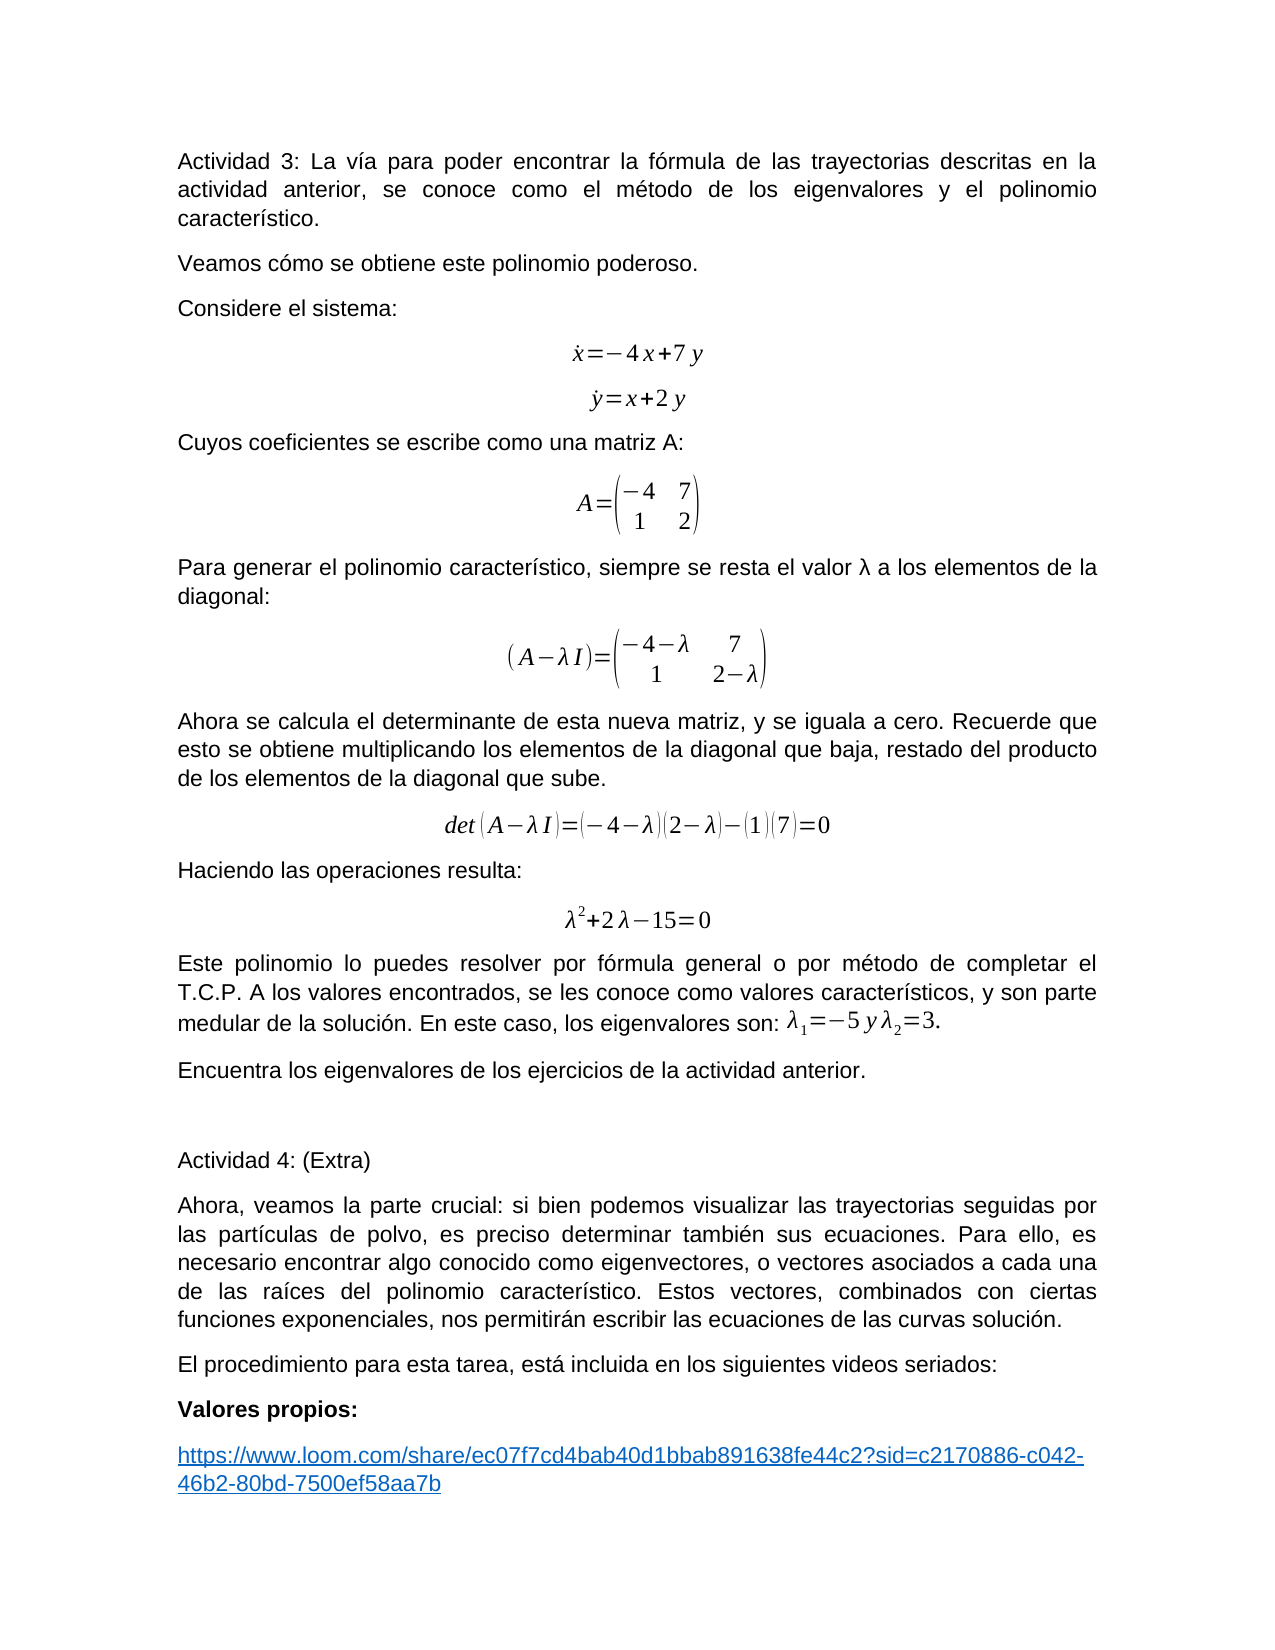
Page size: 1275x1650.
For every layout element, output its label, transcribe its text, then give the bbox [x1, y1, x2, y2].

text Este polinomio lo puedes resolver por fórmula general o por método de completar el T.C.P. A los valores encontrados, se les conoce como valores característicos, y son parte medular de la solución. En este caso, los eigenvalores son: [177, 950, 1098, 1038]
text Haciendo las operaciones resulta: [177, 857, 1098, 884]
text Ahora, veamos la parte crucial: si bien podemos visualizar las trayectorias seguidas por las partículas de polvo, es preciso determinar también sus ecuaciones. Para ello, es necesario encontrar algo conocido como eigenvectores, o vectores asociados a cada una de las raíces del polinomio característico. Estos vectores, combinados con ciertas funciones exponenciales, nos permitirán escribir las ecuaciones de las curvas solución. [177, 1192, 1098, 1333]
text Veamos cómo se obtiene este polinomio poderoso. [177, 249, 1098, 276]
text Encuentra los eigenvalores de los ejercicios de la actividad anterior. [177, 1057, 1098, 1083]
text Actividad 4: (Extra) [177, 1147, 1098, 1174]
text Actividad 3: La vía para poder encontrar la fórmula de las trayectorias descritas en la actividad anterior, se conoce como el método de los eigenvalores y el polinomio característico. [177, 148, 1098, 231]
text Considere el sistema: [177, 295, 1098, 321]
text Cuyos coeficientes se escribe como una matriz A: [177, 429, 1098, 456]
text Ahora se calcula el determinante de esta nueva matriz, y se iguala a cero. Recuerde que esto se obtiene multiplicando los elementos de la diagonal que baja, restado del producto de los elementos de la diagonal que sube. [177, 708, 1098, 791]
text Valores propios: [177, 1396, 1098, 1423]
text El procedimiento para esta tarea, está incluida en los siguientes videos seriados: [177, 1351, 1098, 1378]
text Para generar el polinomio característico, siempre se resta el valor λ a los elementos de la diagonal: [177, 554, 1098, 609]
text https://www.loom.com/share/ec07f7cd4bab40d1bbab891638fe44c2?sid=c2170886-c042-46b2-80bd-7500ef58aa7b [177, 1442, 1098, 1496]
